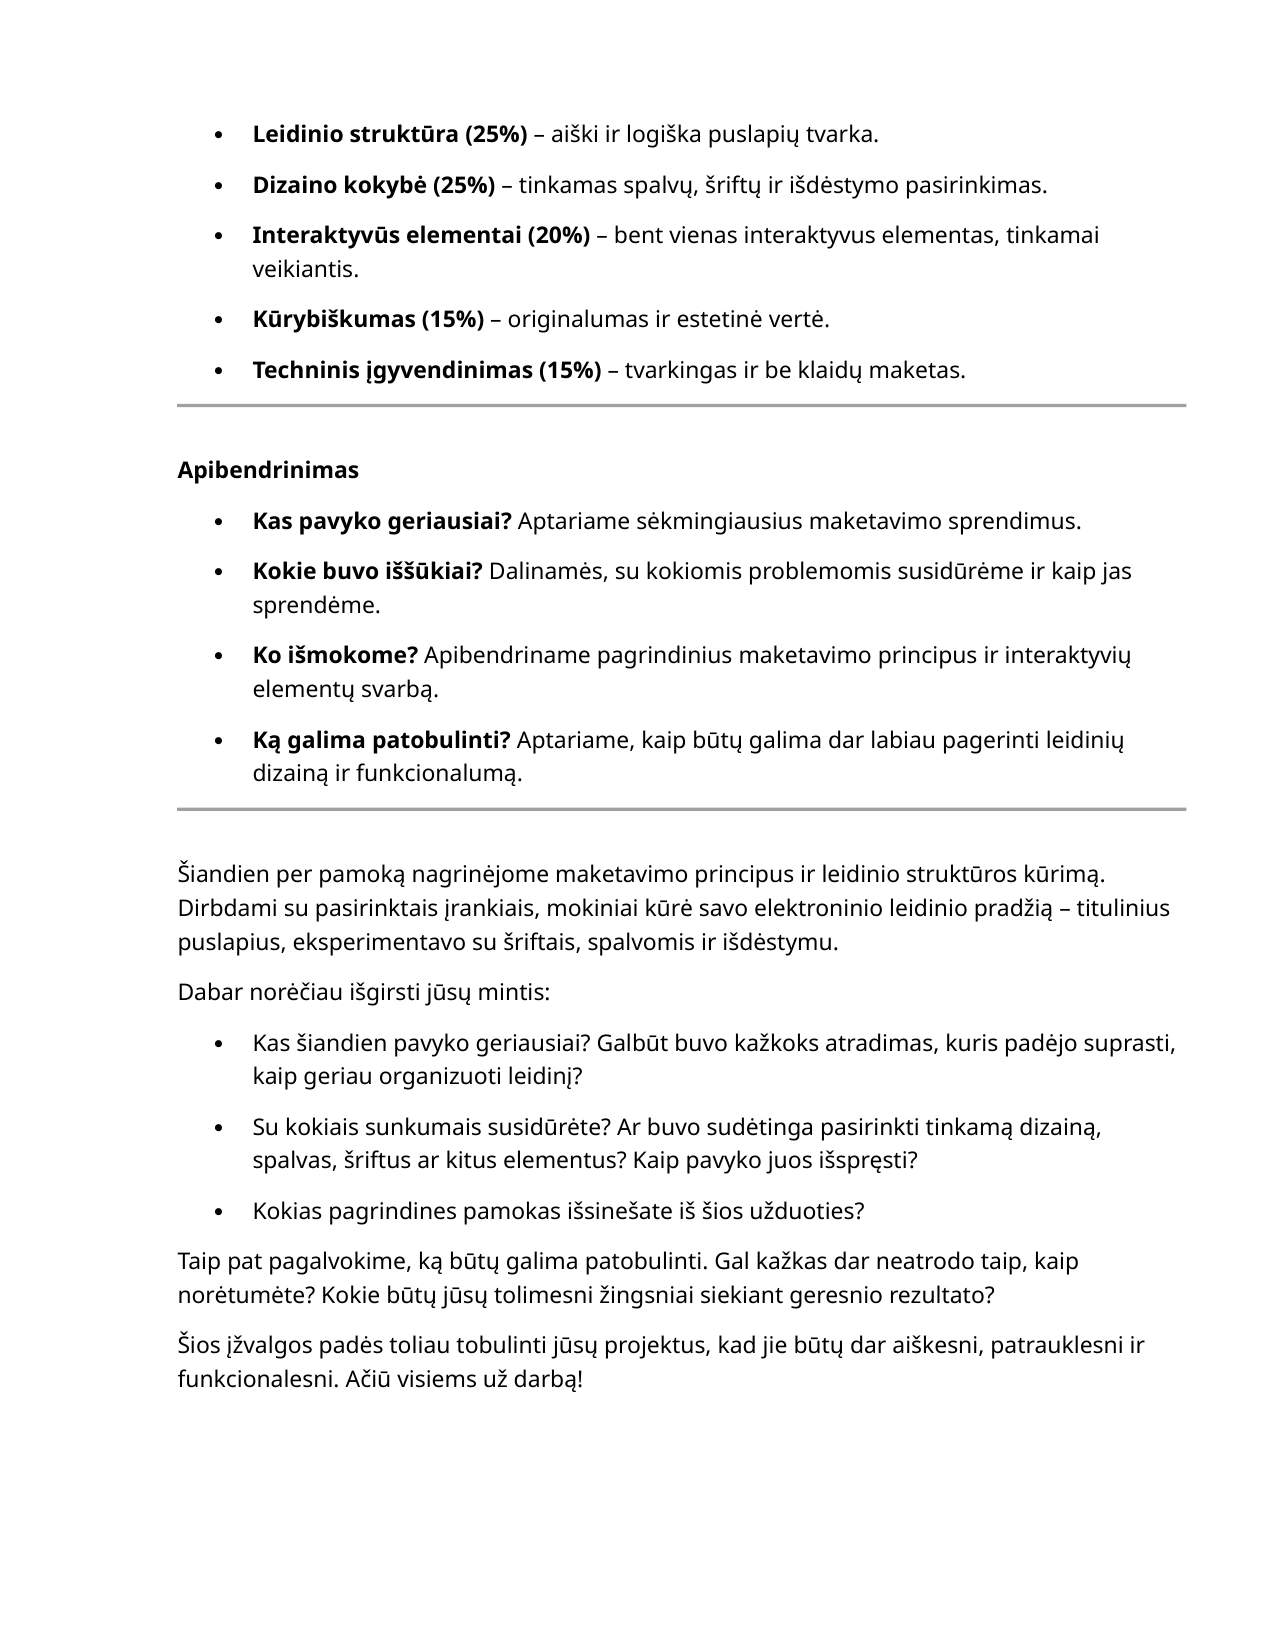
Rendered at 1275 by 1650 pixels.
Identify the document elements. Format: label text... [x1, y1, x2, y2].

text Apibendrinimas [177, 454, 1186, 486]
list Kas pavyko geriausiai? Aptariame sėkmingiausius maketavimo sprendimus. [215, 505, 1186, 536]
list Su kokiais sunkumais susidūrėte? Ar buvo sudėtinga pasirinkti tinkamą dizainą, spalvas, šriftus ar kitus elementus? Kaip pavyko juos išspręsti? [215, 1111, 1186, 1176]
text Šios įžvalgos padės toliau tobulinti jūsų projektus, kad jie būtų dar aiškesni, patrauklesni ir funkcionalesni. Ačiū visiems už darbą! [177, 1329, 1186, 1394]
text Dabar norėčiau išgirsti jūsų mintis: [177, 976, 1186, 1007]
list Ko išmokome? Apibendriname pagrindinius maketavimo principus ir interaktyvių elementų svarbą. [215, 639, 1186, 704]
list Dizaino kokybė (25%) – tinkamas spalvų, šriftų ir išdėstymo pasirinkimas. [215, 168, 1186, 200]
list Interaktyvūs elementai (20%) – bent vienas interaktyvus elementas, tinkamai veikiantis. [215, 219, 1186, 284]
text Šiandien per pamoką nagrinėjome maketavimo principus ir leidinio struktūros kūrimą. Dirbdami su pasirinktais įrankiais, mokiniai kūrė savo elektroninio leidinio pradžią – titulinius puslapius, eksperimentavo su šriftais, spalvomis ir išdėstymu. [177, 858, 1186, 957]
text Taip pat pagalvokime, ką būtų galima patobulinti. Gal kažkas dar neatrodo taip, kaip norėtumėte? Kokie būtų jūsų tolimesni žingsniai siekiant geresnio rezultato? [177, 1245, 1186, 1310]
list Ką galima patobulinti? Aptariame, kaip būtų galima dar labiau pagerinti leidinių dizainą ir funkcionalumą. [215, 723, 1186, 788]
list Leidinio struktūra (25%) – aiški ir logiška puslapių tvarka. [215, 118, 1186, 149]
list Techninis įgyvendinimas (15%) – tvarkingas ir be klaidų maketas. [215, 353, 1186, 385]
list Kokias pagrindines pamokas išsinešate iš šios užduoties? [215, 1195, 1186, 1226]
list Kūrybiškumas (15%) – originalumas ir estetinė vertė. [215, 303, 1186, 334]
list Kokie buvo iššūkiai? Dalinamės, su kokiomis problemomis susidūrėme ir kaip jas sprendėme. [215, 555, 1186, 620]
list Kas šiandien pavyko geriausiai? Galbūt buvo kažkoks atradimas, kuris padėjo suprasti, kaip geriau organizuoti leidinį? [215, 1026, 1186, 1091]
